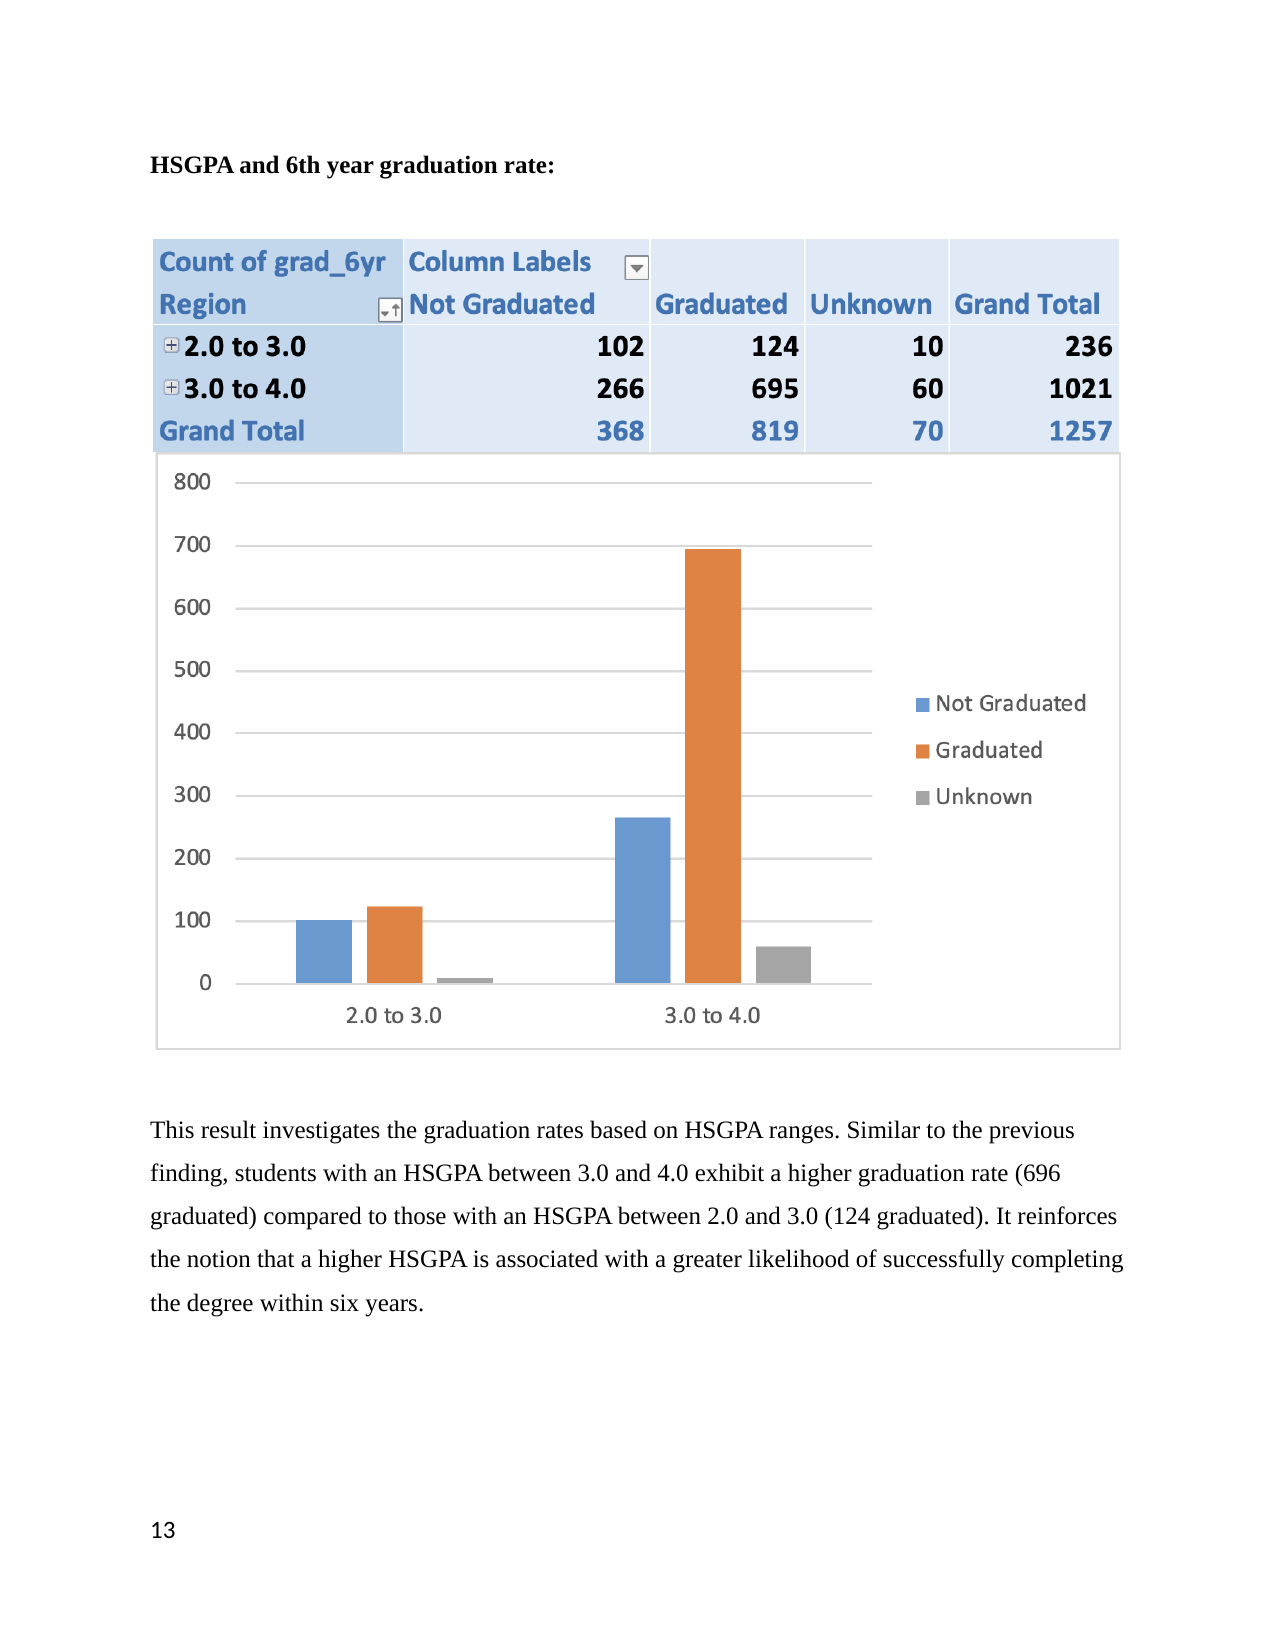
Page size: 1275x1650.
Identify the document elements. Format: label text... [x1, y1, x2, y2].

picture [150, 236, 1125, 1057]
text HSGPA and 6th year graduation rate: [150, 150, 1125, 179]
text This result investigates the graduation rates based on HSGPA ranges. Similar to the previous finding, students with an HSGPA between 3.0 and 4.0 exhibit a higher graduation rate (696 graduated) compared to those with an HSGPA between 2.0 and 3.0 (124 graduated). It reinforces the notion that a higher HSGPA is associated with a greater likelihood of successfully completing the degree within six years. [150, 1115, 1125, 1316]
